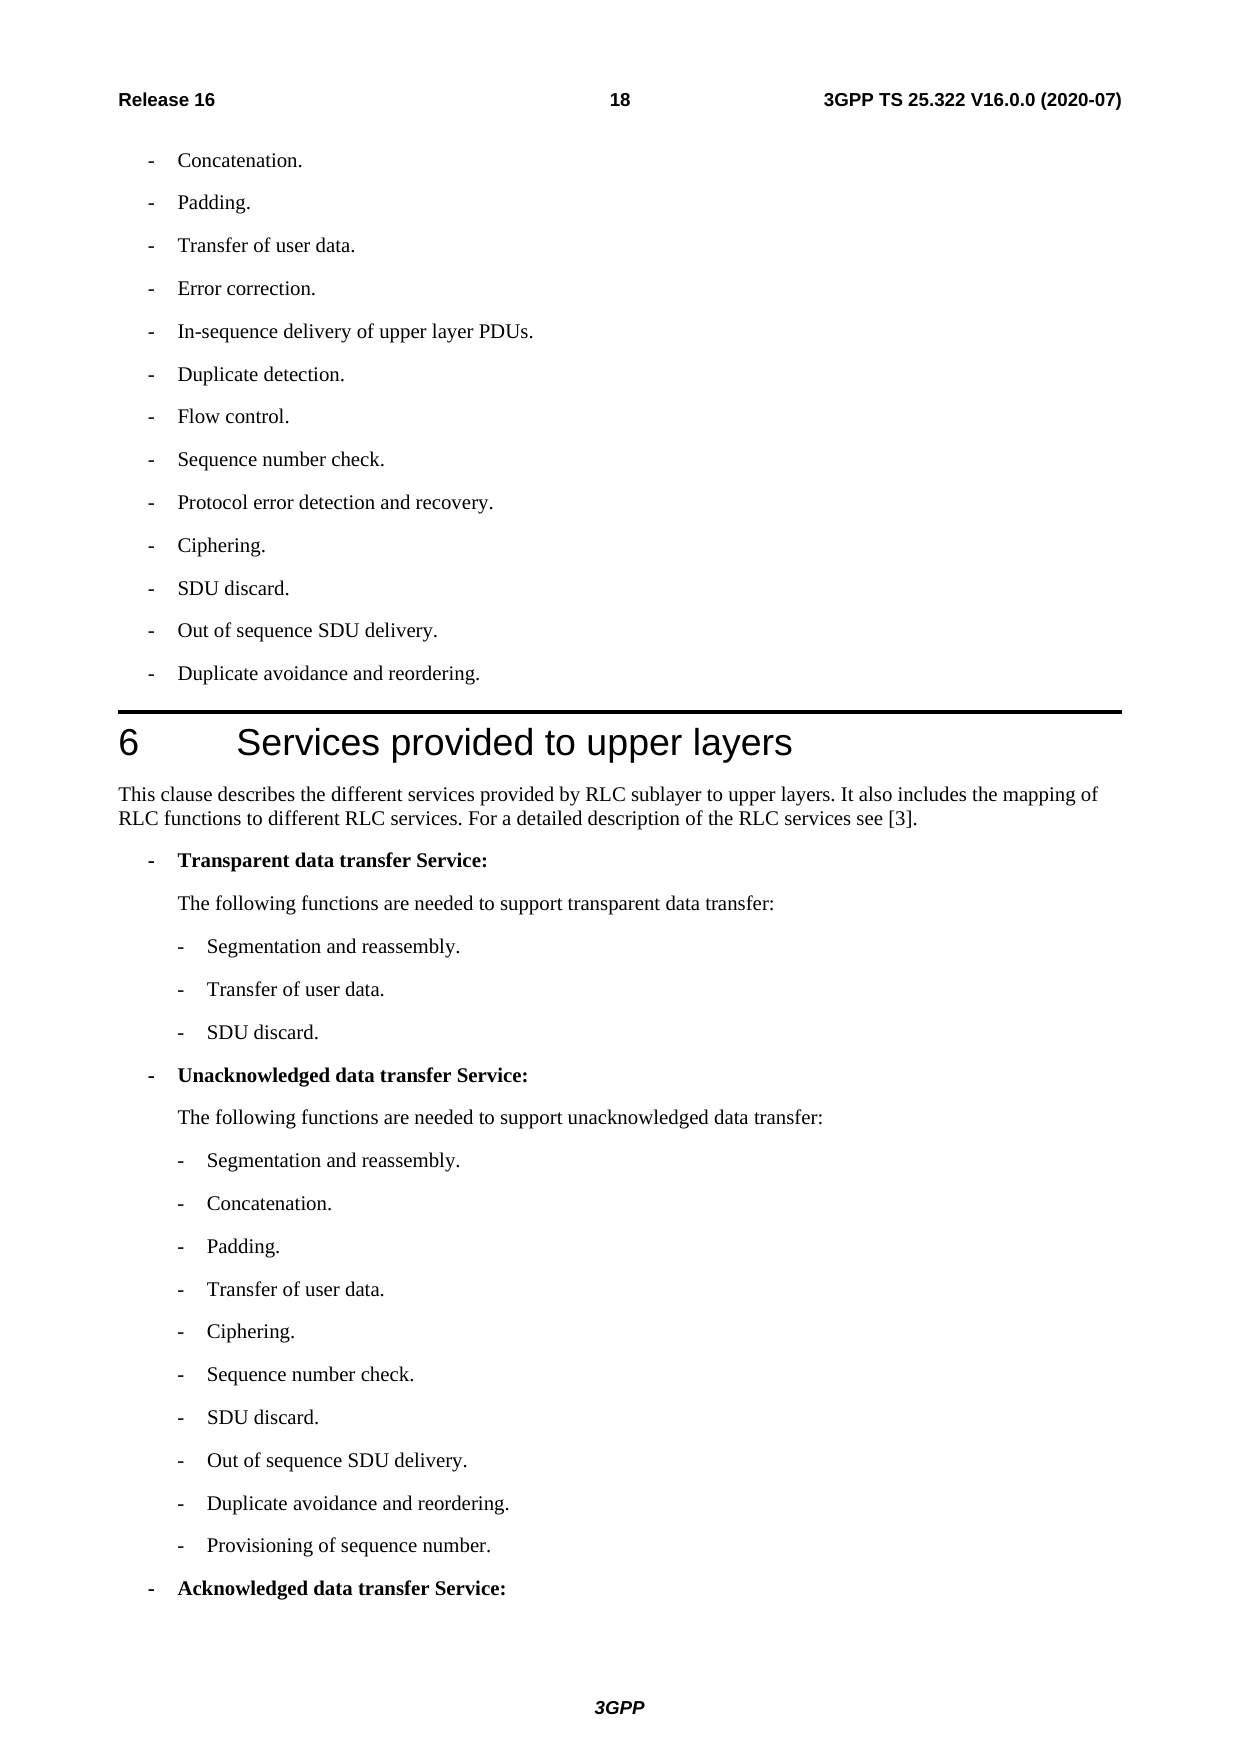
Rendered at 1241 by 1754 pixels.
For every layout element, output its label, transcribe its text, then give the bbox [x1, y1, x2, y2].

text - Ciphering. [148, 533, 1122, 557]
text - Transparent data transfer Service: [148, 848, 1122, 872]
text The following functions are needed to support unacknowledged data transfer: [148, 1105, 1122, 1129]
text This clause describes the different services provided by RLC sublayer to upper layers. It also includes the mapping of RLC functions to different RLC services. For a detailed description of the RLC services see [3]. [118, 782, 1122, 830]
text - Protocol error detection and recovery. [148, 490, 1122, 514]
text - Padding. [148, 190, 1122, 214]
text The following functions are needed to support transparent data transfer: [148, 891, 1122, 915]
text - Flow control. [148, 404, 1122, 428]
text - Duplicate avoidance and reordering. [177, 1491, 1122, 1515]
text - Concatenation. [177, 1191, 1122, 1215]
text - Segmentation and reassembly. [177, 934, 1122, 958]
text - Transfer of user data. [177, 977, 1122, 1001]
text - Transfer of user data. [148, 233, 1122, 257]
text - Sequence number check. [148, 447, 1122, 471]
text - SDU discard. [177, 1020, 1122, 1044]
text - Transfer of user data. [177, 1277, 1122, 1301]
text - In-sequence delivery of upper layer PDUs. [148, 319, 1122, 343]
text - Sequence number check. [177, 1362, 1122, 1386]
text - Concatenation. [148, 147, 1122, 172]
text - Out of sequence SDU delivery. [148, 618, 1122, 642]
text - Out of sequence SDU delivery. [177, 1448, 1122, 1472]
text - Segmentation and reassembly. [177, 1148, 1122, 1172]
text - Provisioning of sequence number. [177, 1533, 1122, 1557]
text - Ciphering. [177, 1319, 1122, 1343]
text - Duplicate detection. [148, 362, 1122, 386]
text - SDU discard. [177, 1405, 1122, 1429]
text - Acknowledged data transfer Service: [148, 1576, 1122, 1600]
text - Unacknowledged data transfer Service: [148, 1062, 1122, 1087]
text - SDU discard. [148, 576, 1122, 600]
text - Padding. [177, 1234, 1122, 1258]
subtitle 6 Services provided to upper layers [118, 714, 1122, 763]
text - Duplicate avoidance and reordering. [148, 661, 1122, 685]
text - Error correction. [148, 276, 1122, 300]
